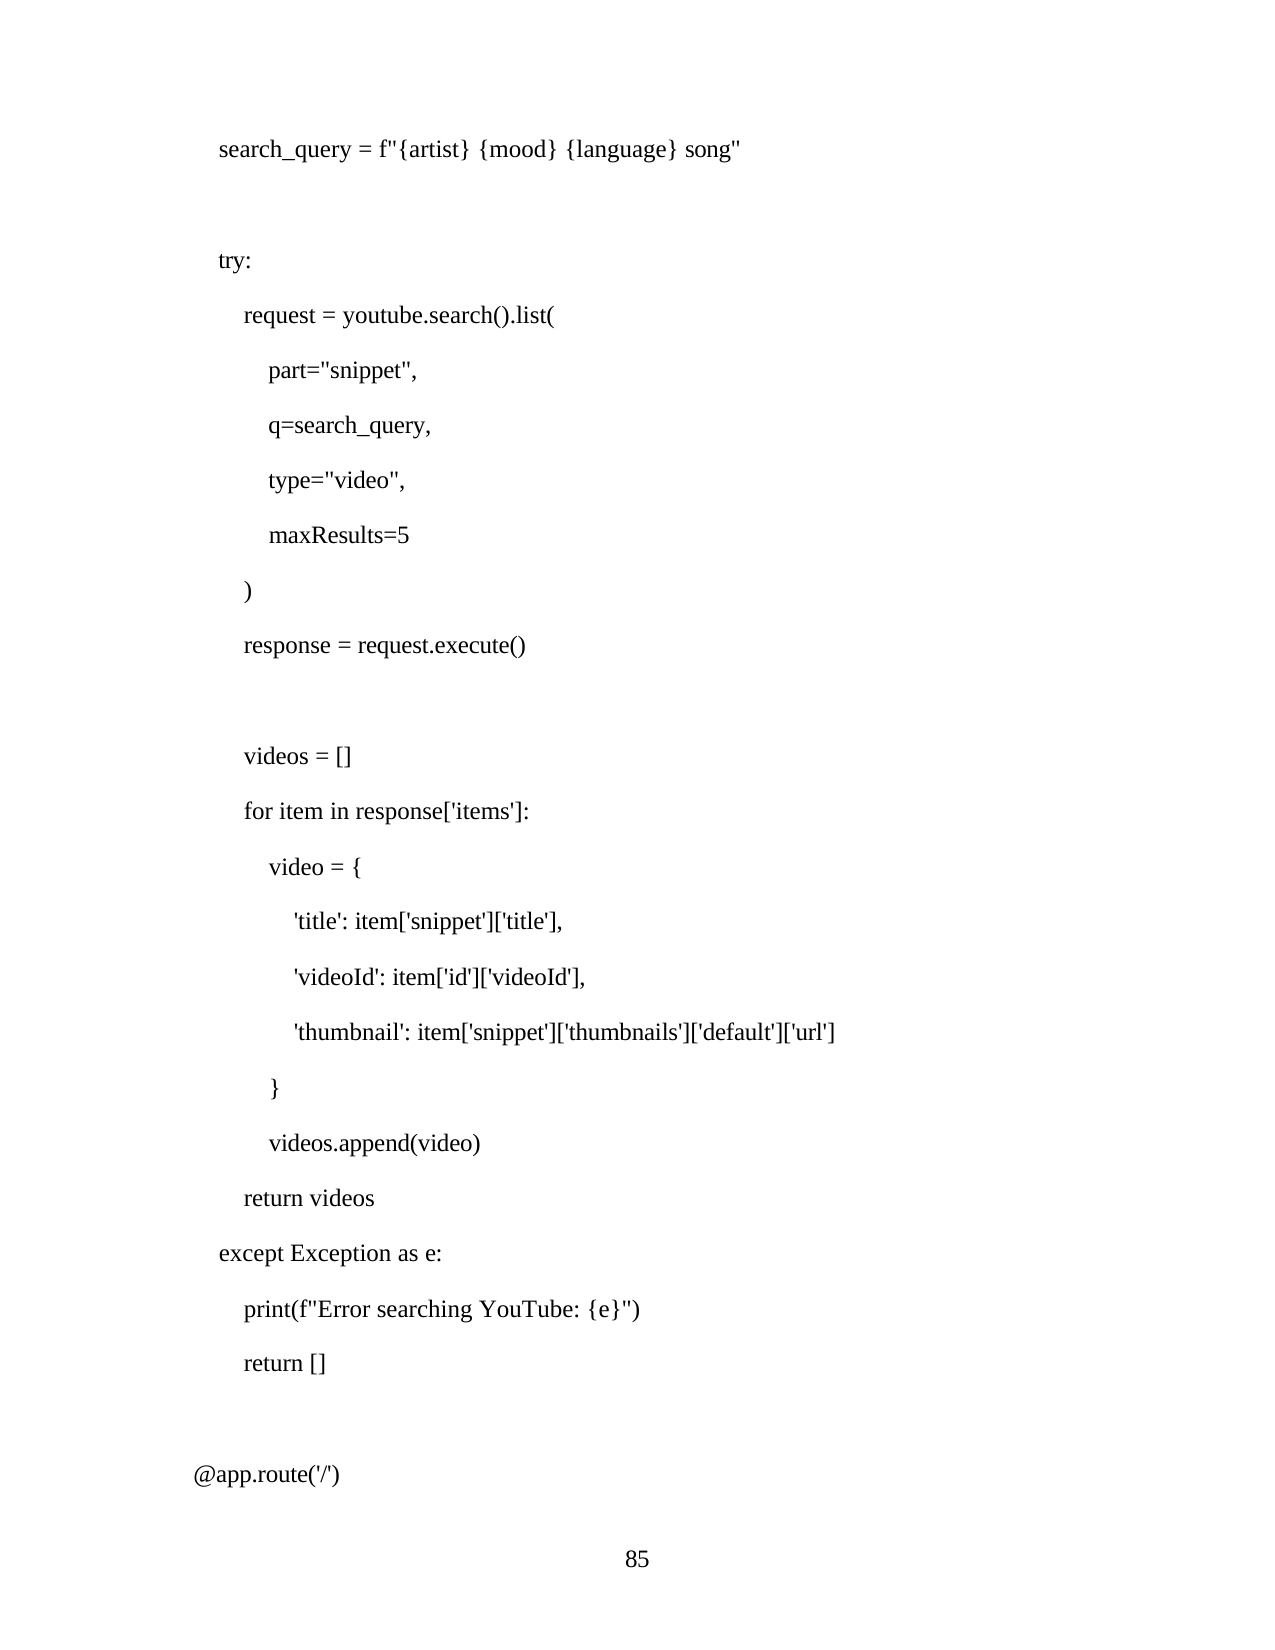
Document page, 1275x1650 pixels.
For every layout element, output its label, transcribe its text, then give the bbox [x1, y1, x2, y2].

text for item in response['items']: video = { [243, 796, 554, 880]
text videos.append(video) return videos [243, 1128, 496, 1212]
text 'title': item['snippet']['title'], [293, 907, 1200, 935]
text 'videoId': item['id']['videoId'], [293, 962, 1200, 991]
text try: [218, 245, 1200, 273]
text @app.route('/') [193, 1459, 1200, 1488]
text maxResults=5 [268, 520, 1200, 549]
text 'thumbnail': item['snippet']['thumbnails']['default']['url'] [293, 1017, 1200, 1046]
text videos = [] [243, 741, 1200, 770]
text response = request.execute() [243, 631, 1200, 659]
text print(f"Error searching YouTube: {e}") return [] [243, 1294, 640, 1377]
text ) [243, 575, 1200, 604]
text } [268, 1073, 1200, 1101]
text request = youtube.search().list( part="snippet", q=search_query, type="video", [243, 300, 566, 494]
text except Exception as e: [218, 1238, 1200, 1267]
text search_query = f"{artist} {mood} {language} song" [218, 134, 1200, 163]
